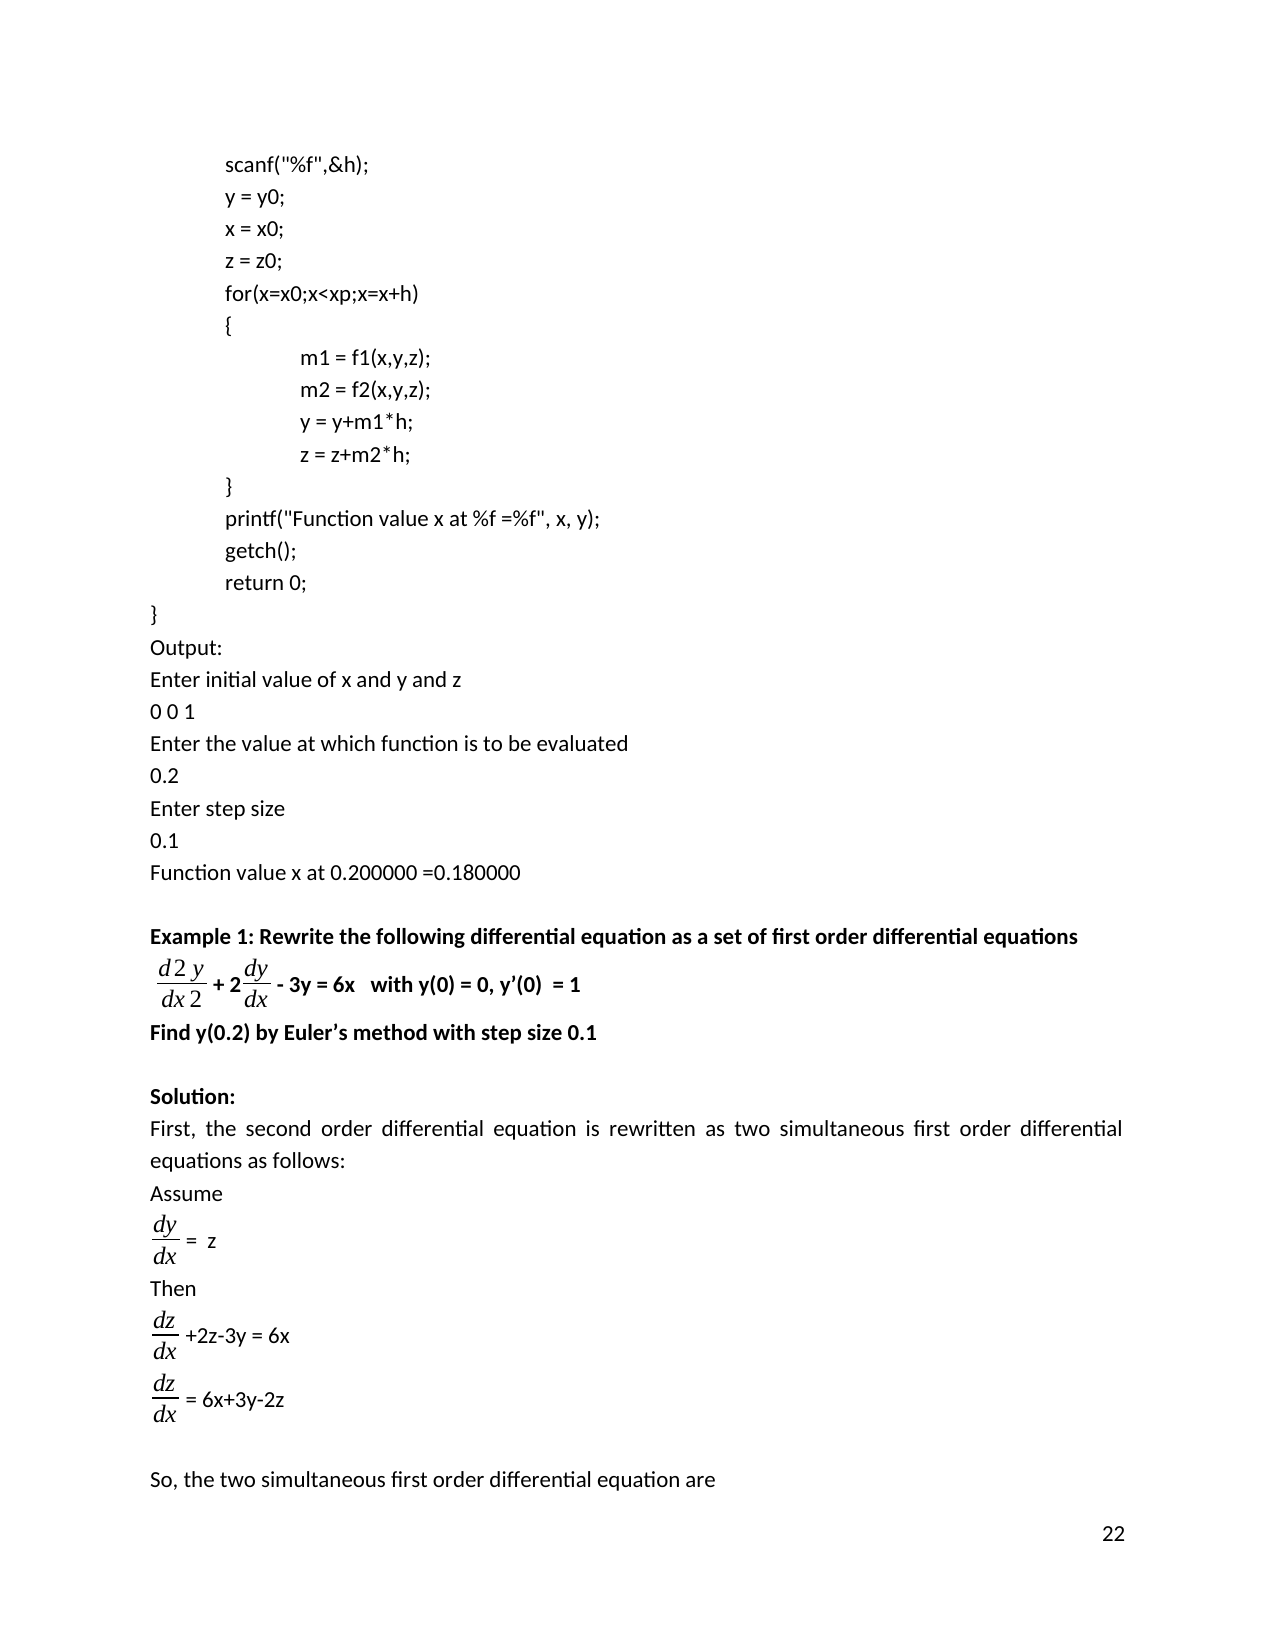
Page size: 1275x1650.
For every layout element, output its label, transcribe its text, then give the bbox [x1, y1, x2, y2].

text + 2 - 3y = 6x with y(0) = 0, y’(0) = 1 [150, 955, 1125, 1014]
text First, the second order differential equation is rewritten as two simultaneous first order differential equations as follows: [150, 1114, 1125, 1174]
text m2 = f2(x,y,z); [150, 375, 1125, 403]
text x = x0; [150, 214, 1125, 242]
text Then [150, 1274, 1125, 1302]
text } [150, 601, 1125, 629]
text Solution: [150, 1082, 1125, 1110]
text getch(); [150, 536, 1125, 564]
text Example 1: Rewrite the following differential equation as a set of first order differential equations [150, 922, 1125, 951]
text z = z+m2*h; [150, 440, 1125, 468]
text +2z-3y = 6x [150, 1306, 1125, 1365]
text = 6x+3y-2z [150, 1369, 1125, 1428]
text scanf("%f",&h); [150, 150, 1125, 178]
text Enter the value at which function is to be evaluated [150, 729, 1125, 757]
text 0.2 [150, 762, 1125, 789]
text Assume [150, 1179, 1125, 1207]
text = z [150, 1211, 1125, 1270]
text Output: [150, 633, 1125, 661]
text z = z0; [150, 247, 1125, 274]
text m1 = f1(x,y,z); [150, 343, 1125, 371]
text 0 0 1 [150, 697, 1125, 725]
text Enter initial value of x and y and z [150, 665, 1125, 693]
text for(x=x0;x<xp;x=x+h) [150, 279, 1125, 307]
text } [150, 472, 1125, 500]
text { [150, 311, 1125, 339]
text Find y(0.2) by Euler’s method with step size 0.1 [150, 1018, 1125, 1046]
text Function value x at 0.200000 =0.180000 [150, 858, 1125, 886]
text So, the two simultaneous first order differential equation are [150, 1465, 1125, 1493]
text return 0; [150, 568, 1125, 596]
text 0.1 [150, 826, 1125, 854]
text y = y+m1*h; [150, 407, 1125, 436]
text y = y0; [150, 182, 1125, 210]
text Enter step size [150, 794, 1125, 822]
text printf("Function value x at %f =%f", x, y); [150, 504, 1125, 532]
